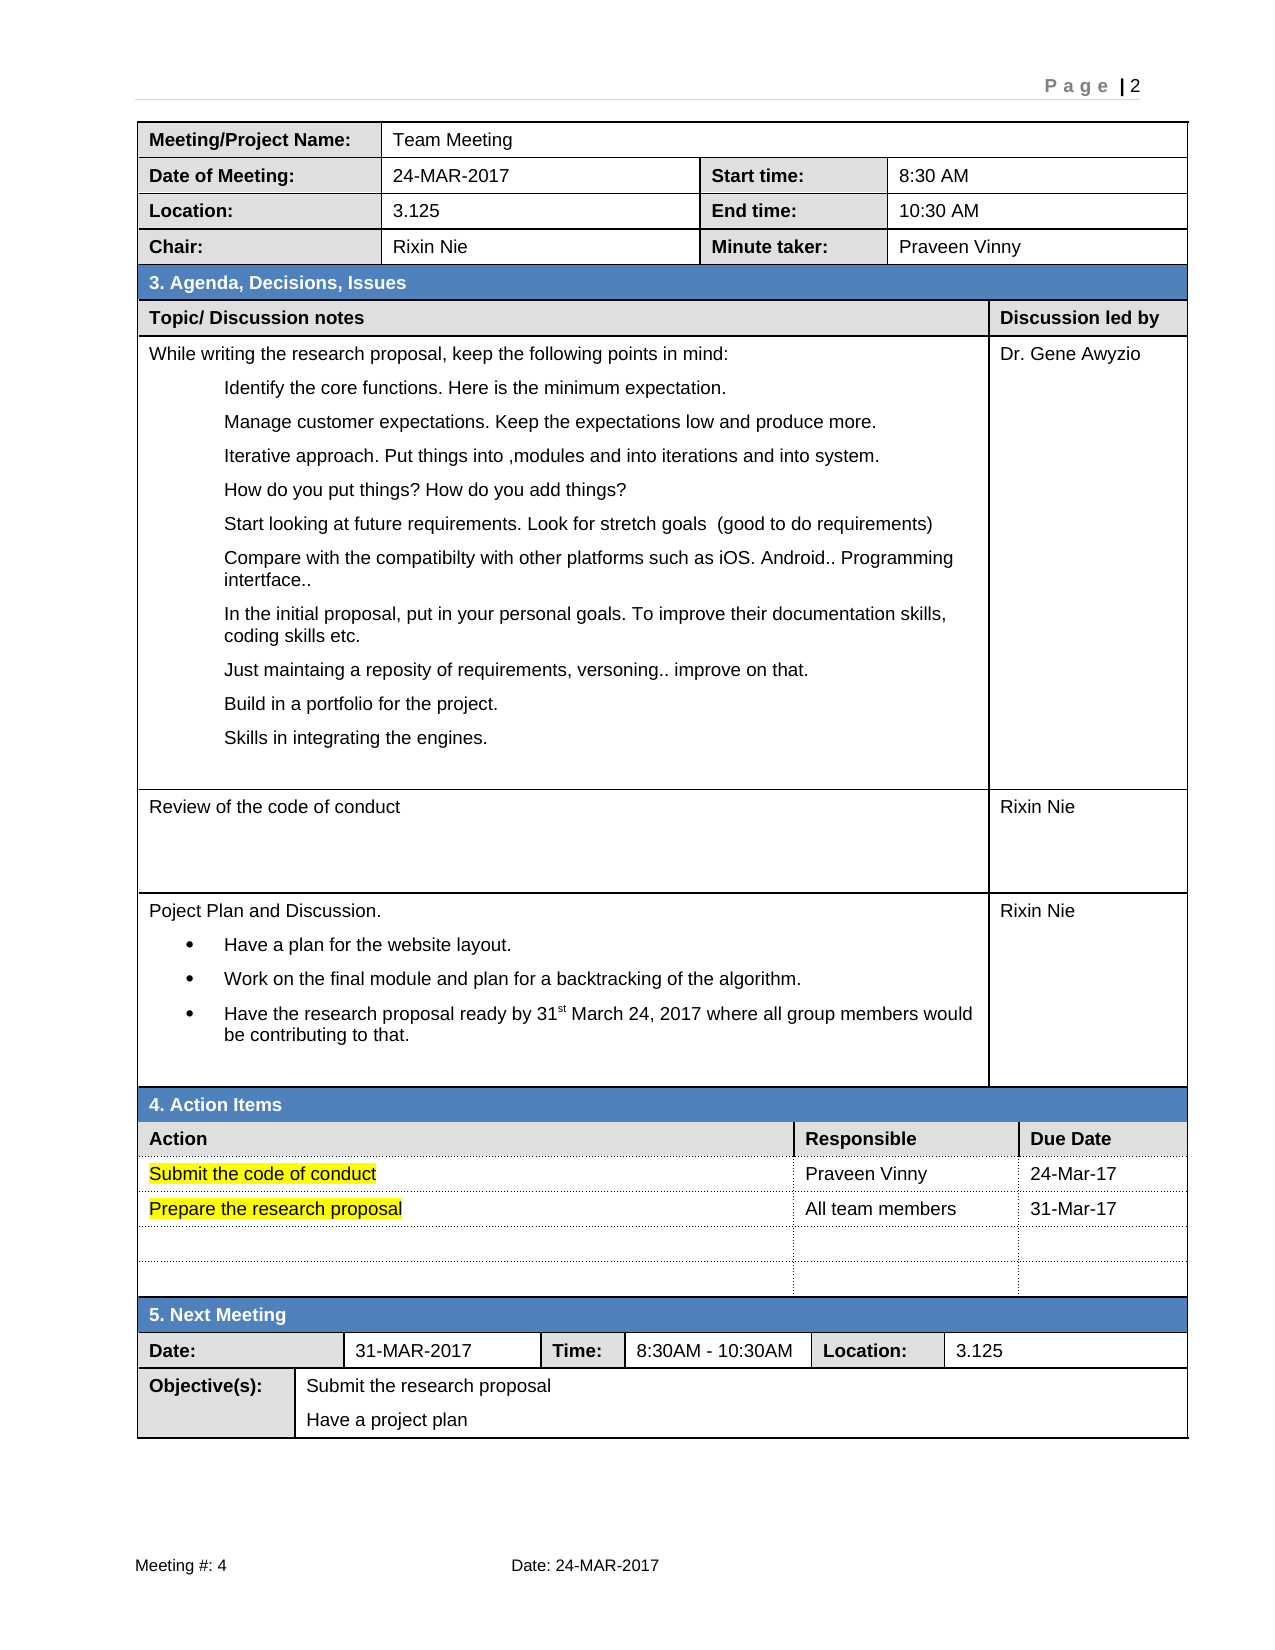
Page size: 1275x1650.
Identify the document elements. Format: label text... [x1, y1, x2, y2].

table_cell Time: [542, 1333, 624, 1367]
table_cell [794, 1226, 1019, 1261]
table_cell 8:30AM - 10:30AM [626, 1333, 811, 1367]
table_cell Date of Meeting: [138, 158, 381, 192]
table_cell End time: [701, 194, 887, 228]
table_cell While writing the research proposal, keep the following points in mind: Identify the core functions. Here is the minimum expectation. Manage customer expectations. Keep the expectations low and produce more. Iterative approach. Put things into ,modules and into iterations and into system. How do you put things? How do you add things? Start looking at future requirements. Look for stretch goals (good to do requirements) Compare with the compatibilty with other platforms such as iOS. Android.. Programming intertface.. In the initial proposal, put in your personal goals. To improve their documentation skills, coding skills etc. Just maintaing a reposity of requirements, versoning.. improve on that. Build in a portfolio for the project. Skills in integrating the engines. [138, 336, 988, 788]
table_cell Poject Plan and Discussion. Have a plan for the website layout. Work on the final module and plan for a backtracking of the algorithm. Have the research proposal ready by 31st March 24, 2017 where all group members would be contributing to that. [138, 893, 988, 1086]
table_cell Topic/ Discussion notes [138, 300, 988, 335]
table_cell Responsible [795, 1122, 1018, 1156]
table_cell Praveen Vinny [794, 1156, 1019, 1191]
table_cell Dr. Gene Awyzio [990, 337, 1187, 788]
table_cell [138, 1226, 794, 1261]
table_cell Objective(s): [138, 1368, 294, 1437]
table_cell Praveen Vinny [888, 230, 1187, 264]
table_header Meeting/Project Name: [138, 123, 381, 157]
table_cell 31-Mar-17 [1019, 1191, 1187, 1226]
table_cell [1019, 1261, 1187, 1296]
table_cell 24-Mar-17 [1019, 1156, 1187, 1191]
table_cell 3. Agenda, Decisions, Issues [138, 265, 1187, 299]
table_cell Review of the code of conduct [138, 790, 988, 892]
table_cell 3.125 [382, 194, 699, 228]
table_cell Submit the research proposal Have a project plan [296, 1369, 1187, 1437]
table_cell Start time: [701, 158, 887, 192]
table_cell Submit the code of conduct [138, 1156, 794, 1191]
table_cell Discussion led by [990, 301, 1187, 335]
table_header Team Meeting [382, 123, 1187, 157]
table_cell Chair: [138, 229, 381, 264]
table_cell Due Date [1020, 1122, 1187, 1156]
table_cell All team members [794, 1191, 1019, 1226]
table_cell 8:30 AM [888, 158, 1187, 192]
table_cell Rixin Nie [990, 894, 1187, 1086]
table_cell Minute taker: [701, 230, 887, 264]
table_cell 3.125 [945, 1333, 1187, 1367]
table_cell Date: [138, 1333, 343, 1367]
table_cell Rixin Nie [990, 790, 1187, 892]
table_cell [138, 1261, 794, 1296]
table_cell 4. Action Items [138, 1087, 1187, 1122]
table_cell Location: [812, 1333, 944, 1367]
table_cell 5. Next Meeting [138, 1297, 1187, 1332]
table_cell Rixin Nie [382, 230, 699, 264]
table_cell 10:30 AM [888, 194, 1187, 228]
table_cell Action [138, 1122, 793, 1156]
table_cell 31-MAR-2017 [345, 1333, 540, 1367]
table_cell 24-MAR-2017 [382, 158, 699, 192]
table_cell [1019, 1226, 1187, 1261]
table_cell Location: [138, 194, 381, 228]
table_cell Prepare the research proposal [138, 1191, 794, 1226]
table_cell [794, 1261, 1019, 1296]
